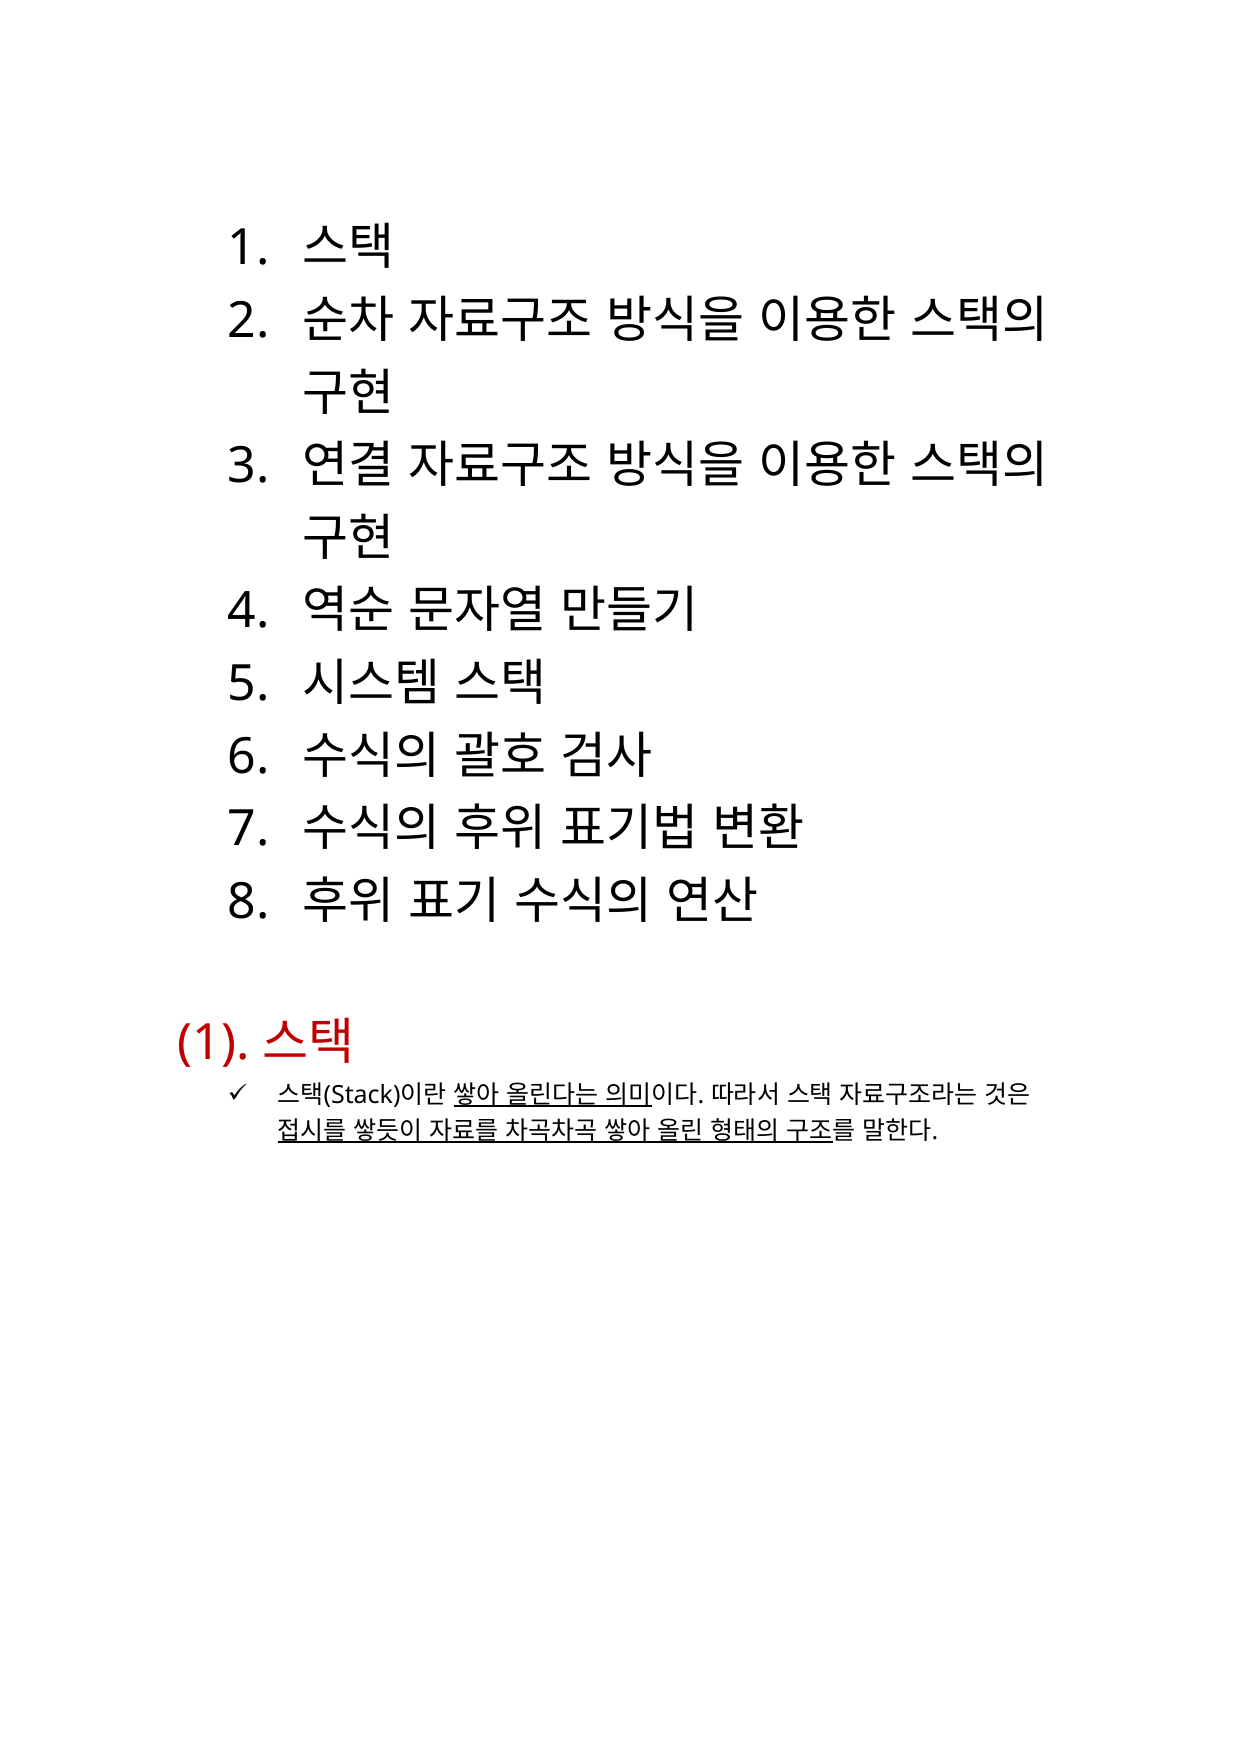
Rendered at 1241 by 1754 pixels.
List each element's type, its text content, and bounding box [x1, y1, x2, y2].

text (1). 스택 [177, 1001, 1063, 1074]
list 연결 자료구조 방식을 이용한 스택의 구현 [227, 424, 1063, 570]
list 수식의 괄호 검사 [227, 715, 1063, 788]
list 수식의 후위 표기법 변환 [227, 788, 1063, 861]
list 스택(Stack)이란 쌓아 올린다는 의미이다. 따라서 스택 자료구조라는 것은 접시를 쌓듯이 자료를 차곡차곡 쌓아 올린 형태의 구조를 말한다. [227, 1074, 1063, 1147]
list 후위 표기 수식의 연산 [227, 861, 1063, 933]
list 스택 [227, 207, 1063, 279]
list 시스템 스택 [227, 642, 1063, 715]
list 순차 자료구조 방식을 이용한 스택의 구현 [227, 279, 1063, 424]
list 역순 문자열 만들기 [227, 570, 1063, 642]
